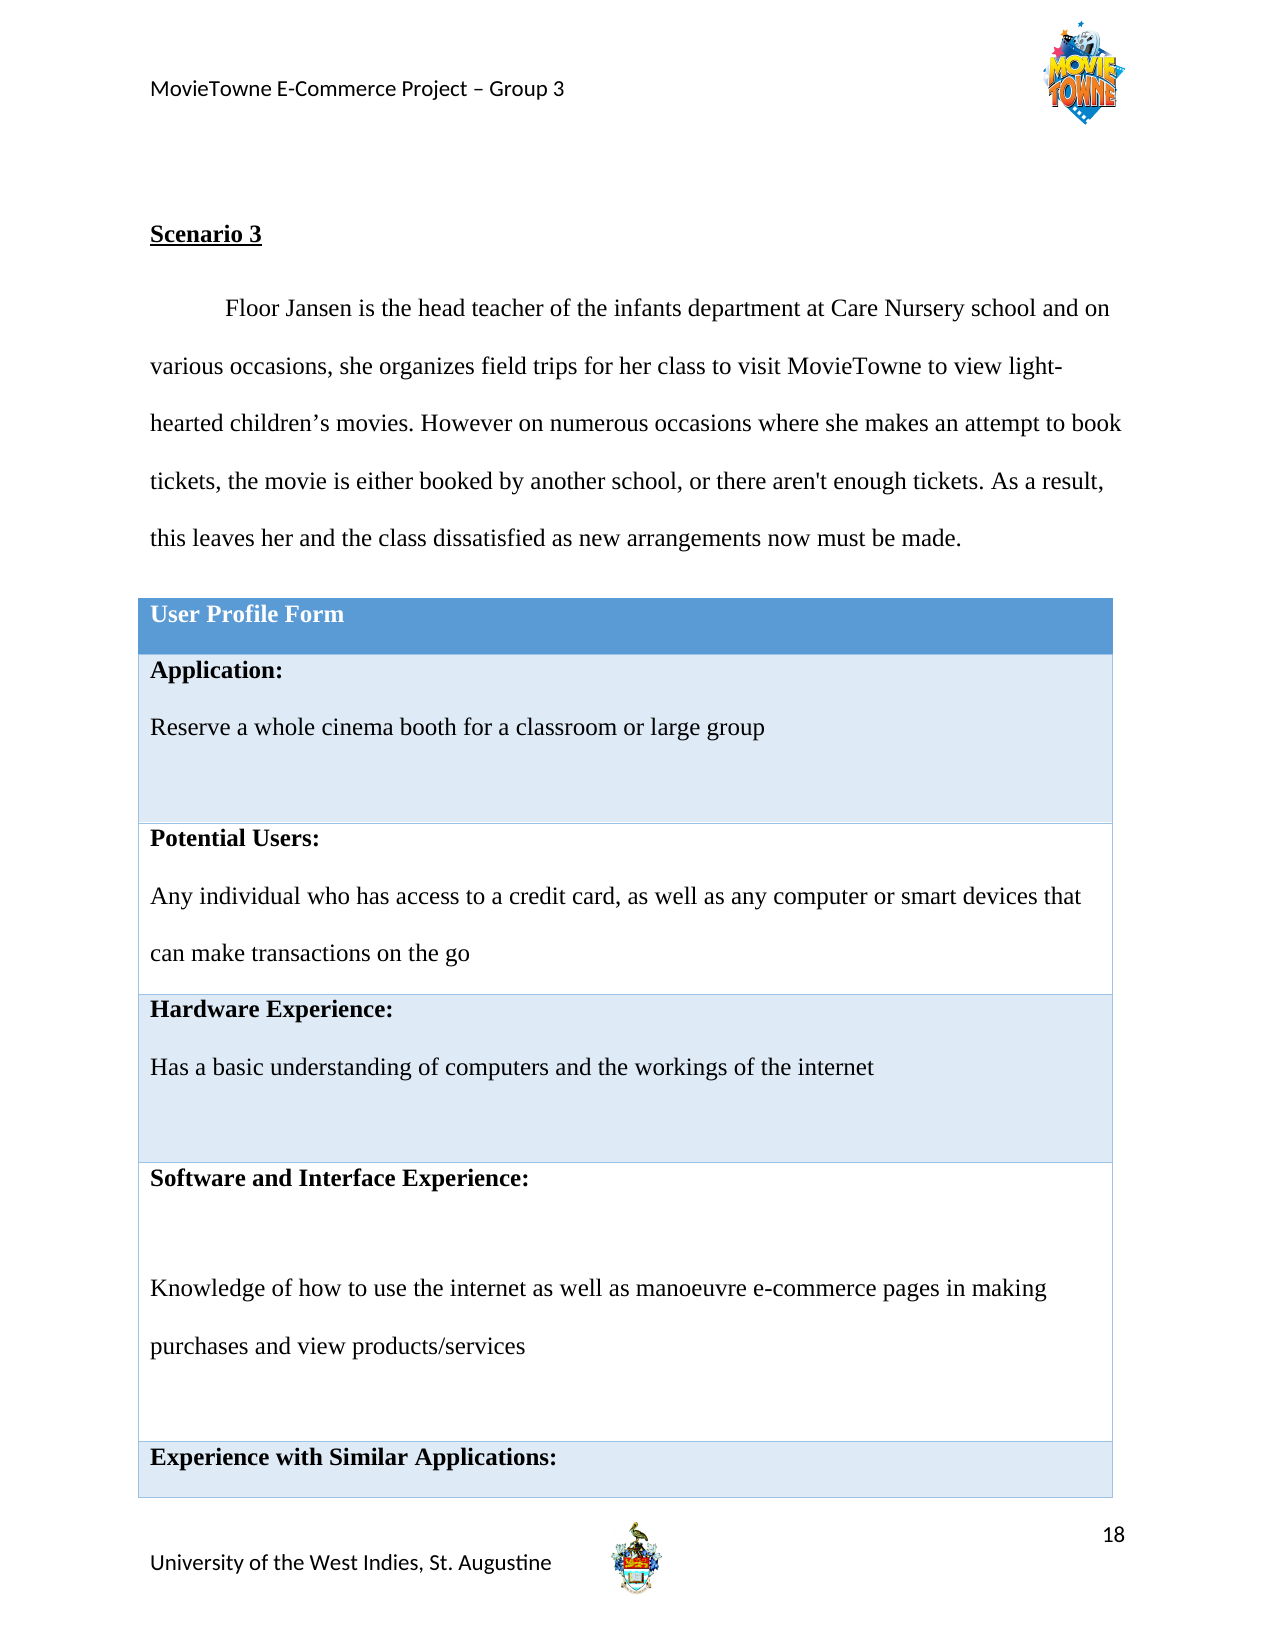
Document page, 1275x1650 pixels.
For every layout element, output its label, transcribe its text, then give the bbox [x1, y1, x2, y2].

table_cell Potential Users: Any individual who has access to a credit card, as well as any computer or smart devices that can make transactions on the go [139, 824, 1112, 993]
picture [611, 1521, 663, 1595]
table_cell Application: Reserve a whole cinema booth for a classroom or large group [139, 655, 1112, 822]
text Scenario 3 [150, 219, 1125, 248]
table_cell Hardware Experience: Has a basic understanding of computers and the workings of the internet [139, 995, 1112, 1162]
table_cell Software and Interface Experience: Knowledge of how to use the internet as well as manoeuvre e-commerce pages in making purchases and view products/services [139, 1163, 1112, 1441]
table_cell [139, 1442, 1112, 1497]
picture [1041, 21, 1125, 125]
text Floor Jansen is the head teacher of the infants department at Care Nursery school and on various occasions, she organizes field trips for her class to visit MovieTowne to view light-hearted children’s movies. However on numerous occasions where she makes an attempt to book tickets, the movie is either booked by another school, or there aren't enough tickets. As a result, this leaves her and the class dissatisfied as new arrangements now must be made. [150, 293, 1125, 552]
table_header User Profile Form [139, 599, 1112, 654]
